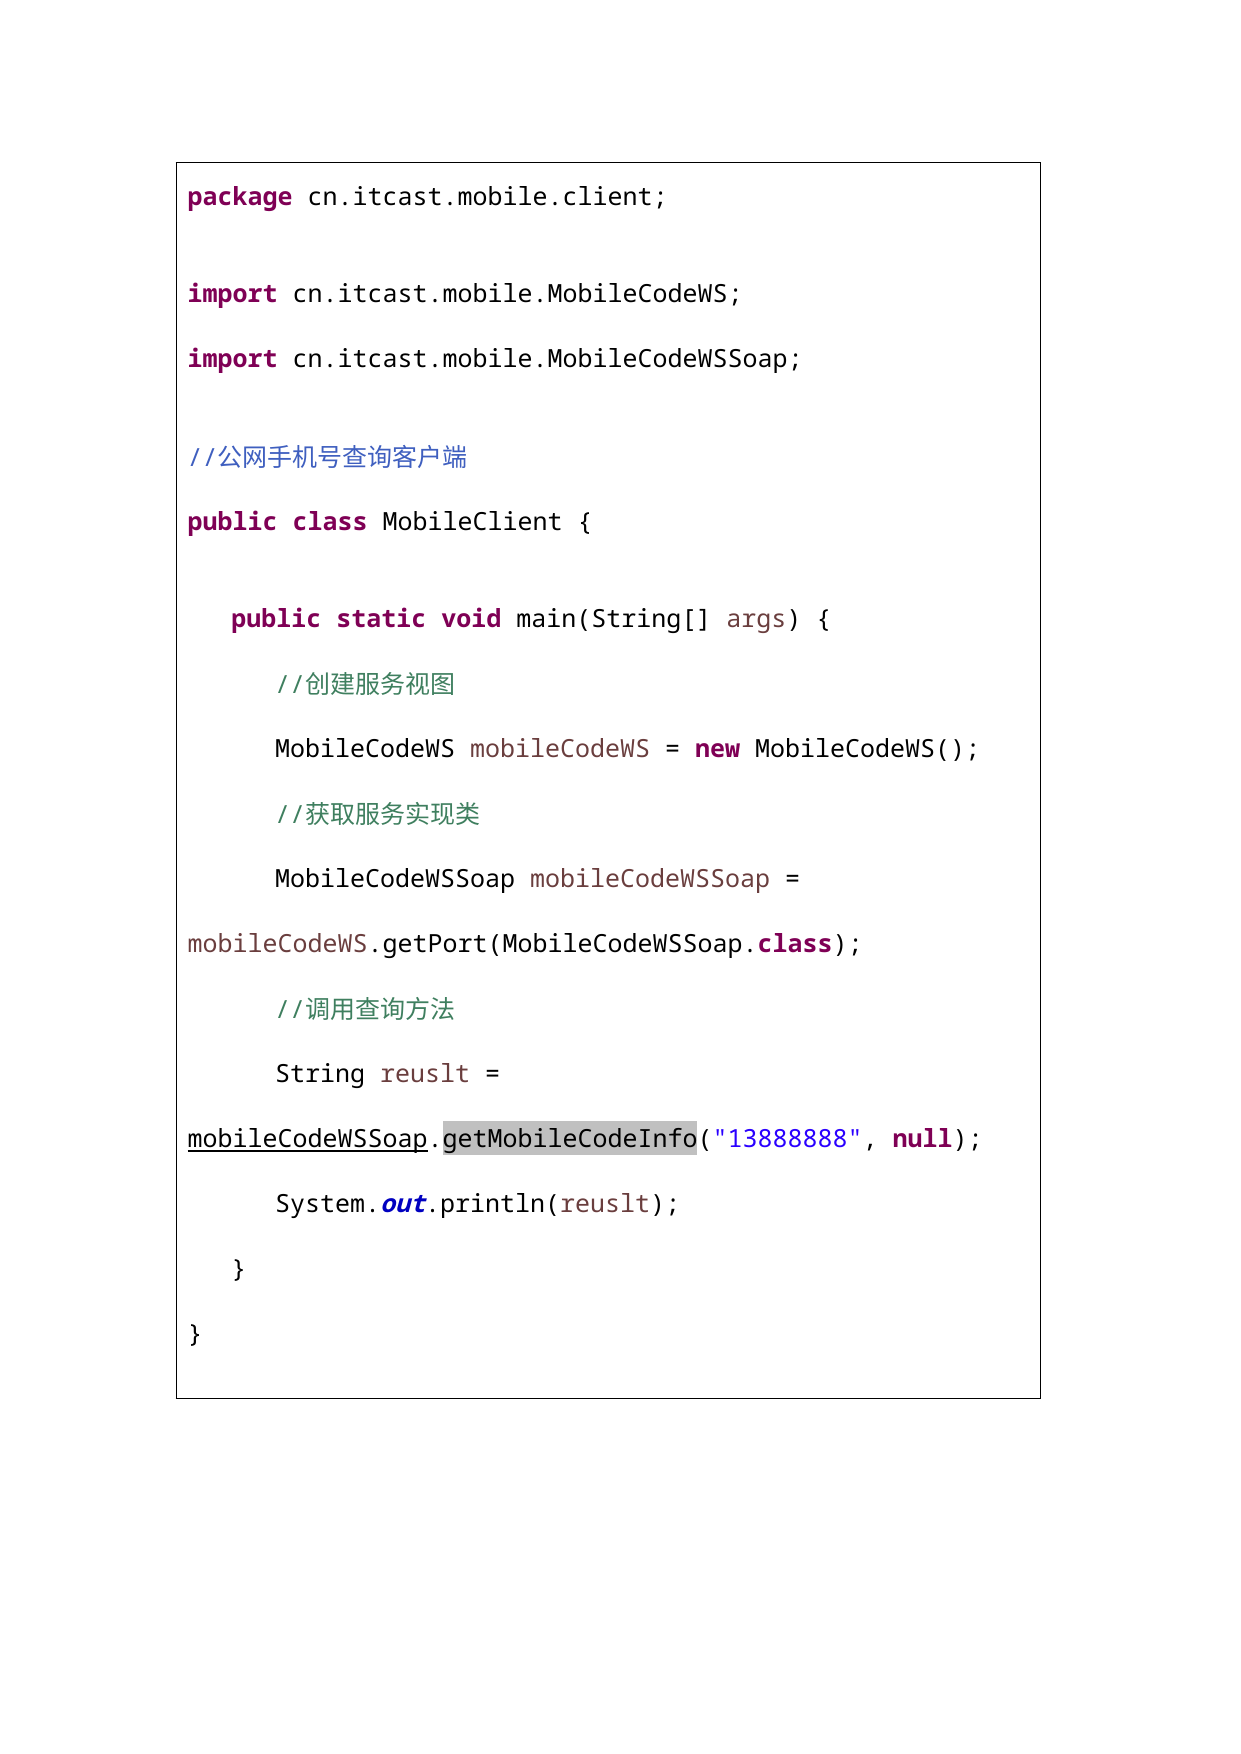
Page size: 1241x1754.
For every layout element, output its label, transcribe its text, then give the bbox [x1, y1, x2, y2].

table_header package cn.itcast.mobile.client; import cn.itcast.mobile.MobileCodeWS; import cn.itcast.mobile.MobileCodeWSSoap; //公网手机号查询客户端 public class MobileClient { public static void main(String[] args) { //创建服务视图 MobileCodeWS mobileCodeWS = new MobileCodeWS(); //获取服务实现类 MobileCodeWSSoap mobileCodeWSSoap = mobileCodeWS.getPort(MobileCodeWSSoap.class); //调用查询方法 String reuslt = mobileCodeWSSoap.getMobileCodeInfo("13888888", null); System.out.println(reuslt); } } [177, 163, 1040, 1398]
